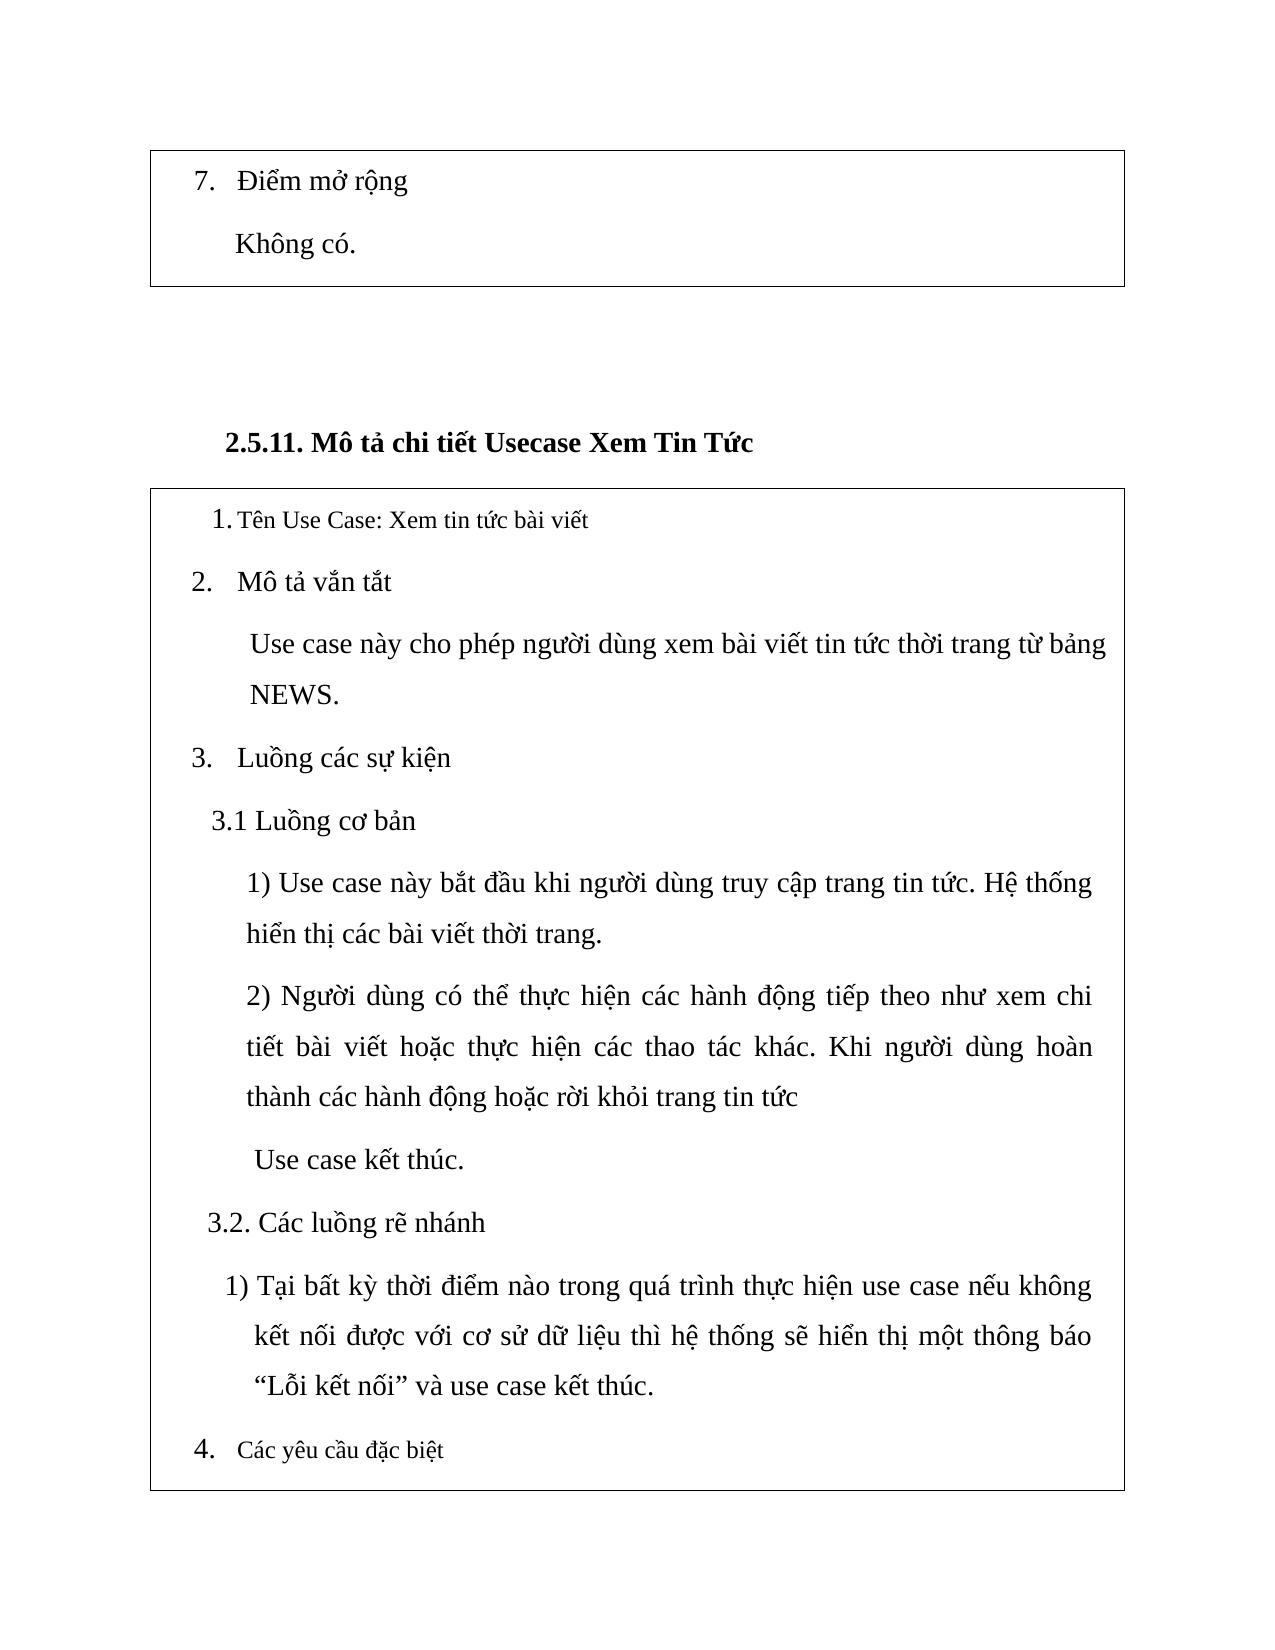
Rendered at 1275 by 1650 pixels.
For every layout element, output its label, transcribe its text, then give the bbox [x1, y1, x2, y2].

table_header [151, 489, 1124, 1490]
text 2.5.11. Mô tả chi tiết Usecase Xem Tin Tức [150, 425, 1125, 458]
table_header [151, 151, 1124, 286]
